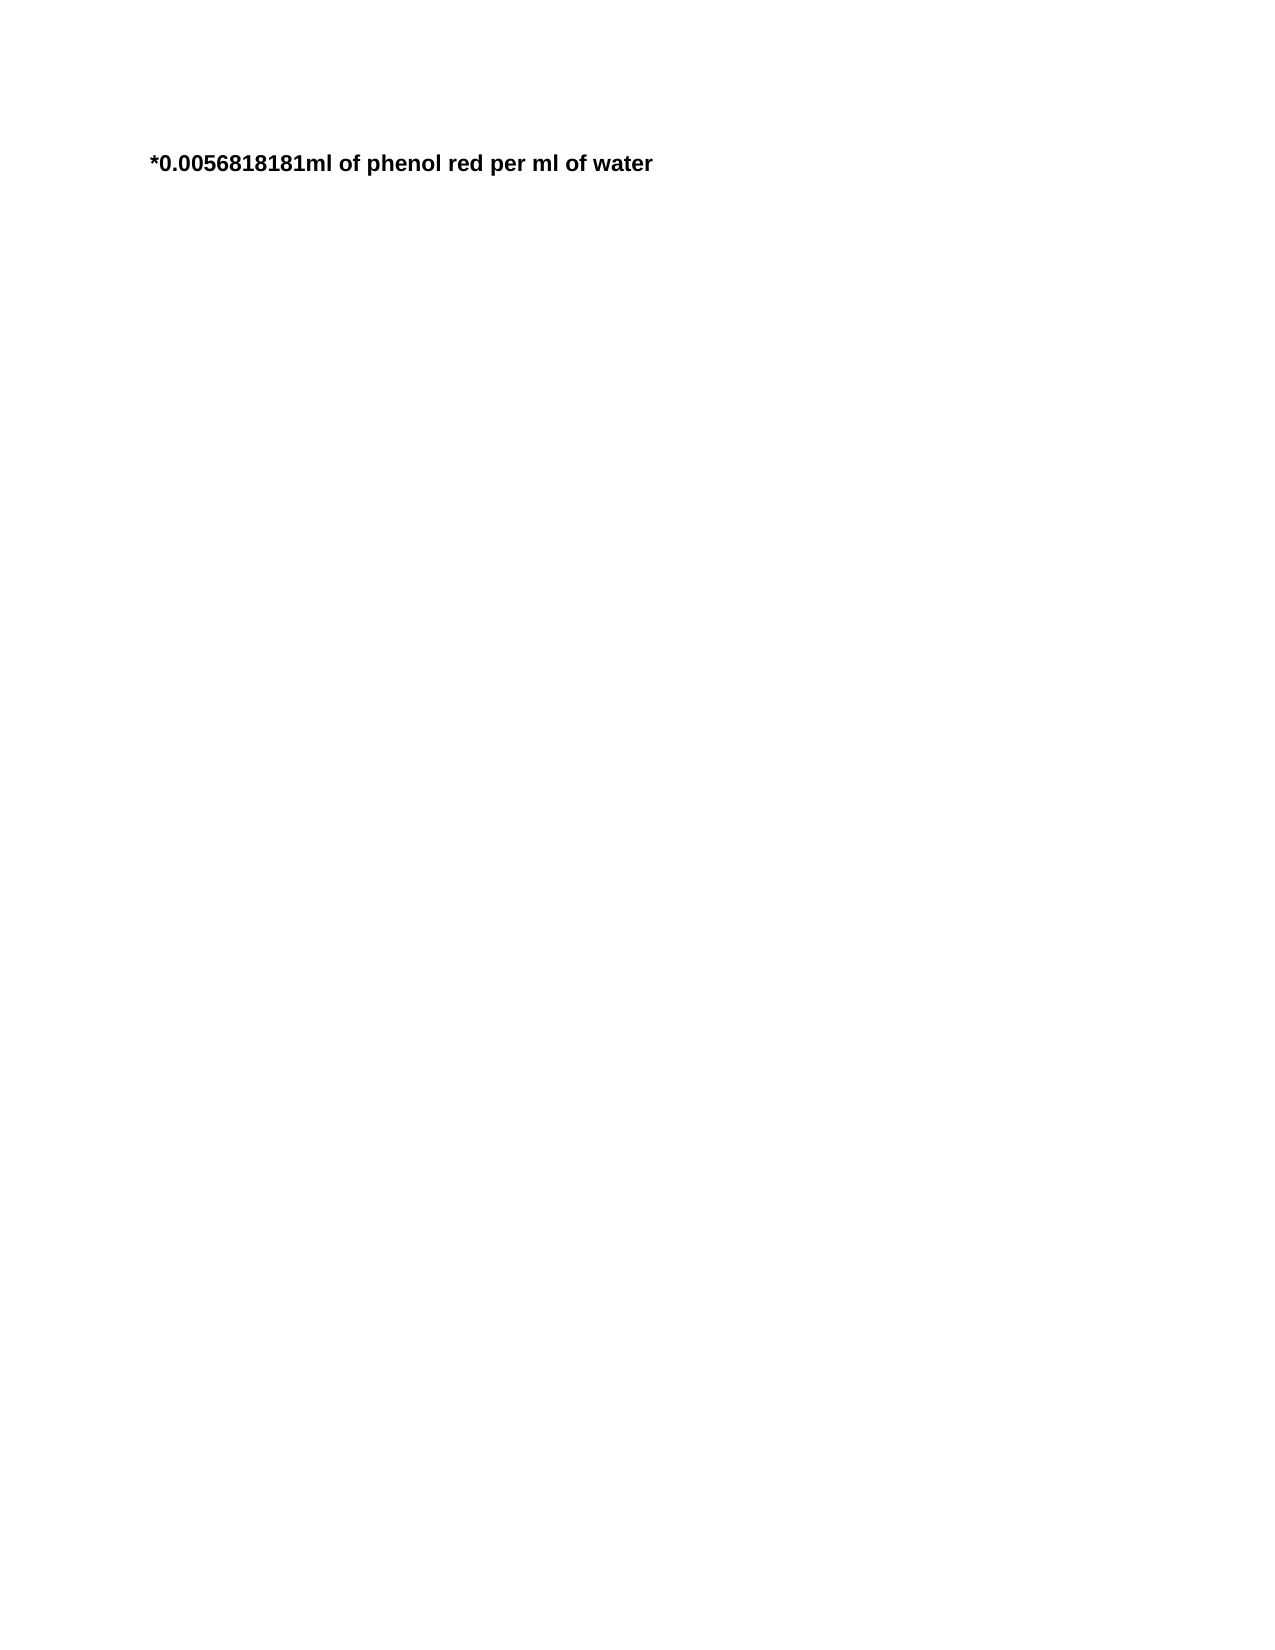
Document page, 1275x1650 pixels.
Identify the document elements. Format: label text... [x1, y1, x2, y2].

text *0.0056818181ml of phenol red per ml of water [150, 150, 1125, 176]
